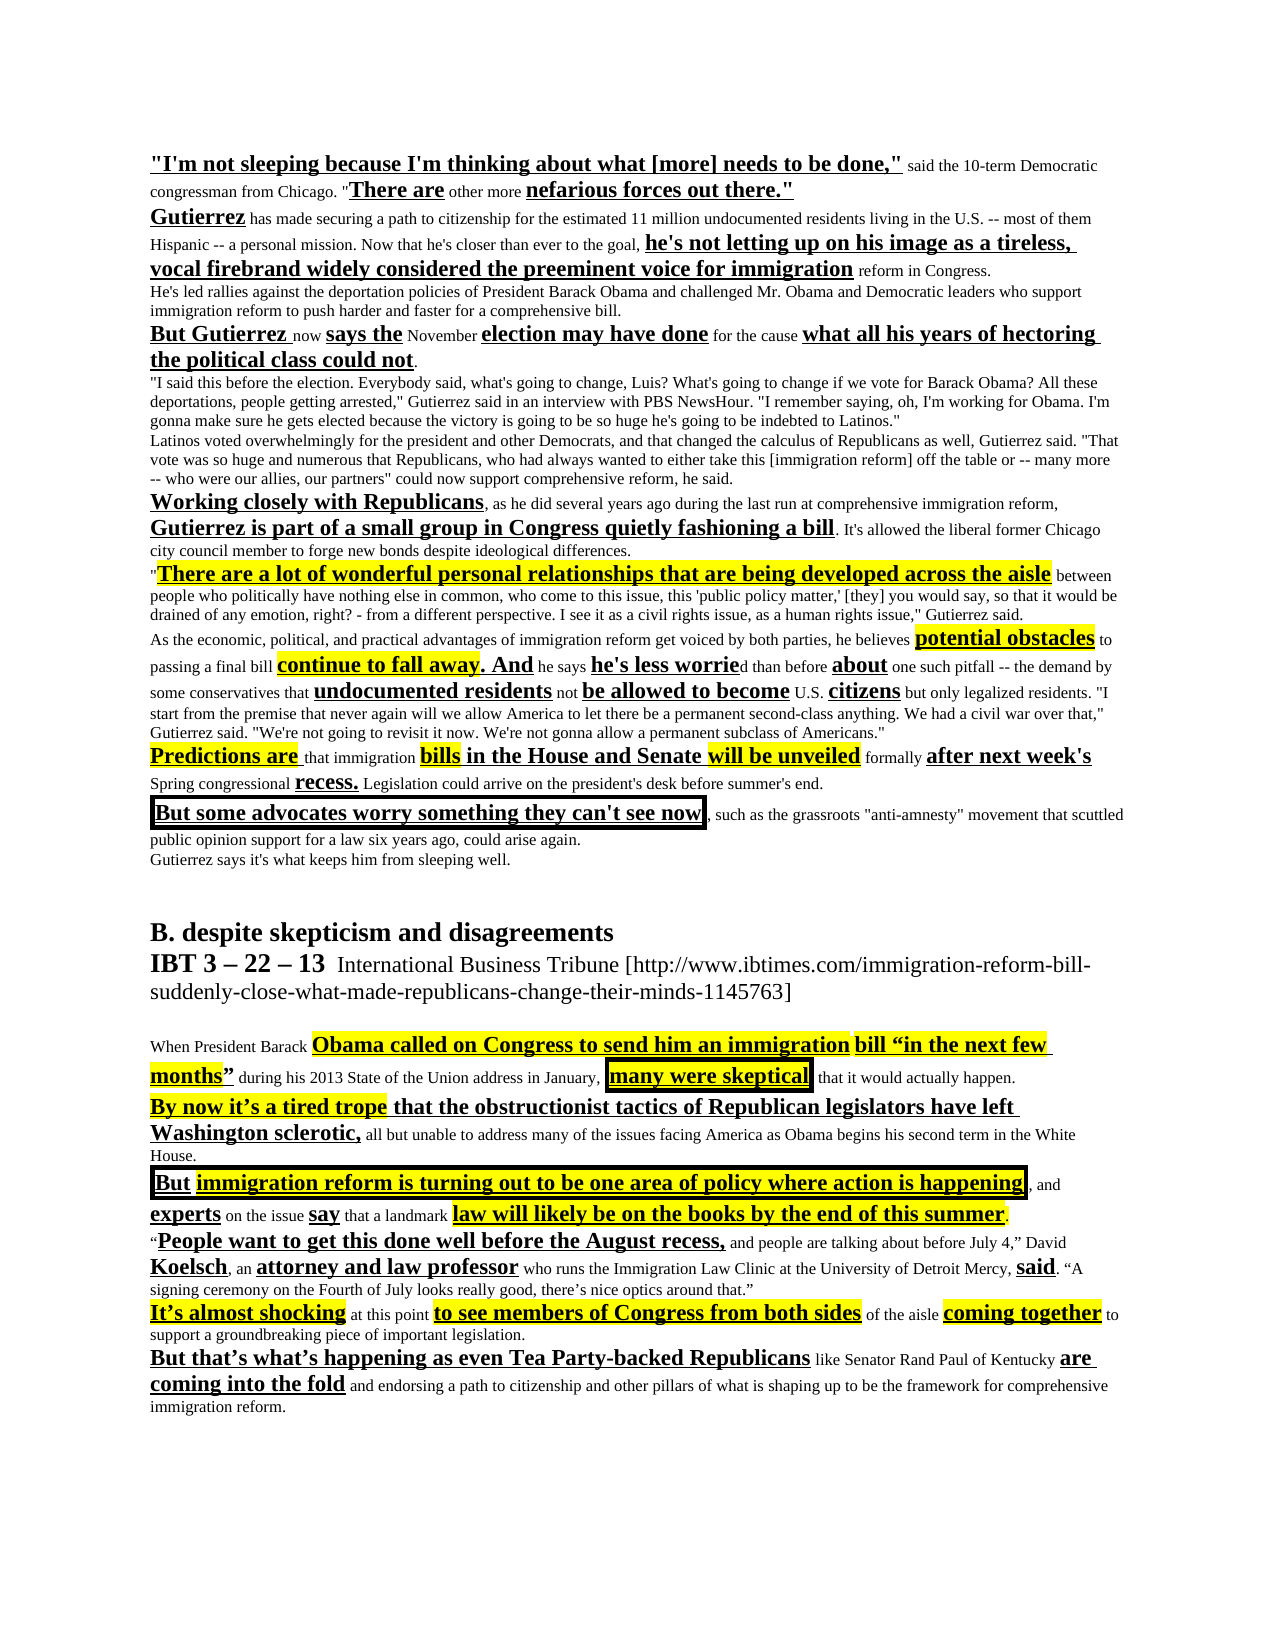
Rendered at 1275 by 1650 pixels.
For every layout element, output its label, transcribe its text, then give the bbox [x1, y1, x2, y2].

text "I said this before the election. Everybody said, what's going to change, Luis? What's going to change if we vote for Barack Obama? All these deportations, people getting arrested," Gutierrez said in an interview with PBS NewsHour. "I remember saying, oh, I'm working for Obama. I'm gonna make sure he gets elected because the victory is going to be so huge he's going to be indebted to Latinos." [150, 373, 1125, 430]
text When President Barack Obama called on Congress to send him an immigration bill “in the next few months” during his 2013 State of the Union address in January, many were skeptical that it would actually happen. [814, 1031, 1125, 1093]
text He's led rallies against the deportation policies of President Barack Obama and challenged Mr. Obama and Democratic leaders who support immigration reform to push harder and faster for a comprehensive bill. [150, 282, 1125, 320]
text When President Barack Obama called on Congress to send him an immigration bill “in the next few months” during his 2013 State of the Union address in January, many were skeptical that it would actually happen. [150, 1031, 605, 1093]
text Working closely with Republicans, as he did several years ago during the last run at comprehensive immigration reform, Gutierrez is part of a small group in Congress quietly fashioning a bill. It's allowed the liberal former Chicago city council member to forge new bonds despite ideological differences. [150, 488, 1125, 560]
text "There are a lot of wonderful personal relationships that are being developed across the aisle between people who politically have nothing else in common, who come to this issue, this 'public policy matter,' [they] you would say, so that it would be drained of any emotion, right? - from a different perspective. I see it as a civil rights issue, as a human rights issue," Gutierrez said. [150, 560, 1125, 624]
text Gutierrez has made securing a path to citizenship for the estimated 11 million undocumented residents living in the U.S. -- most of them Hispanic -- a personal mission. Now that he's closer than ever to the goal, he's not letting up on his image as a tireless, vocal firebrand widely considered the preeminent voice for immigration reform in Congress. [150, 203, 1125, 282]
text But some advocates worry something they can't see now, such as the grassroots "anti-amnesty" movement that scuttled public opinion support for a law six years ago, could arise again. [150, 794, 1125, 849]
text Latinos voted overwhelmingly for the president and other Democrats, and that changed the calculus of Republicans as well, Gutierrez said. "That vote was so huge and numerous that Republicans, who had always wanted to either take this [immigration reform] off the table or -- many more -- who were our allies, our partners" could now support comprehensive reform, he said. [150, 430, 1125, 488]
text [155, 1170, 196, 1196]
text “People want to get this done well before the August recess, and people are talking about before July 4,” David Koelsch, an attorney and law professor who runs the Immigration Law Clinic at the University of Detroit Mercy, said. “A signing ceremony on the Fourth of July looks really good, there’s nice optics around that.” [150, 1227, 1125, 1299]
text IBT 3 – 22 – 13 International Business Tribune [http://www.ibtimes.com/immigration-reform-bill-suddenly-close-what-made-republicans-change-their-minds-1145763] [150, 947, 1125, 1004]
text Gutierrez says it's what keeps him from sleeping well. [150, 849, 1125, 868]
text "I'm not sleeping because I'm thinking about what [more] needs to be done," said the 10-term Democratic congressman from Chicago. "There are other more nefarious forces out there." [150, 150, 1125, 203]
text By now it’s a tired trope that the obstructionist tactics of Republican legislators have left Washington sclerotic, all but unable to address many of the issues facing America as Obama begins his second term in the White House. [150, 1093, 1125, 1165]
text It’s almost shocking at this point to see members of Congress from both sides of the aisle coming together to support a groundbreaking piece of important legislation. [150, 1299, 1125, 1344]
text As the economic, political, and practical advantages of immigration reform get voiced by both parties, he believes potential obstacles to passing a final bill continue to fall away. And he says he's less worried than before about one such pitfall -- the demand by some conservatives that undocumented residents not be allowed to become U.S. citizens but only legalized residents. "I start from the premise that never again will we allow America to let there be a permanent second-class anything. We had a civil war over that," Gutierrez said. "We're not going to revisit it now. We're not gonna allow a permanent subclass of Americans." [150, 624, 1125, 742]
text Predictions are that immigration bills in the House and Senate will be unveiled formally after next week's Spring congressional recess. Legislation could arrive on the president's desk before summer's end. [150, 742, 1125, 794]
text But that’s what’s happening as even Tea Party-backed Republicans like Senator Rand Paul of Kentucky are coming into the fold and endorsing a path to citizenship and other pillars of what is shaping up to be the framework for comprehensive immigration reform. [150, 1344, 1125, 1416]
text But Gutierrez now says the November election may have done for the cause what all his years of hectoring the political class could not. [150, 320, 1125, 373]
subtitle B. despite skepticism and disagreements [150, 916, 1125, 947]
